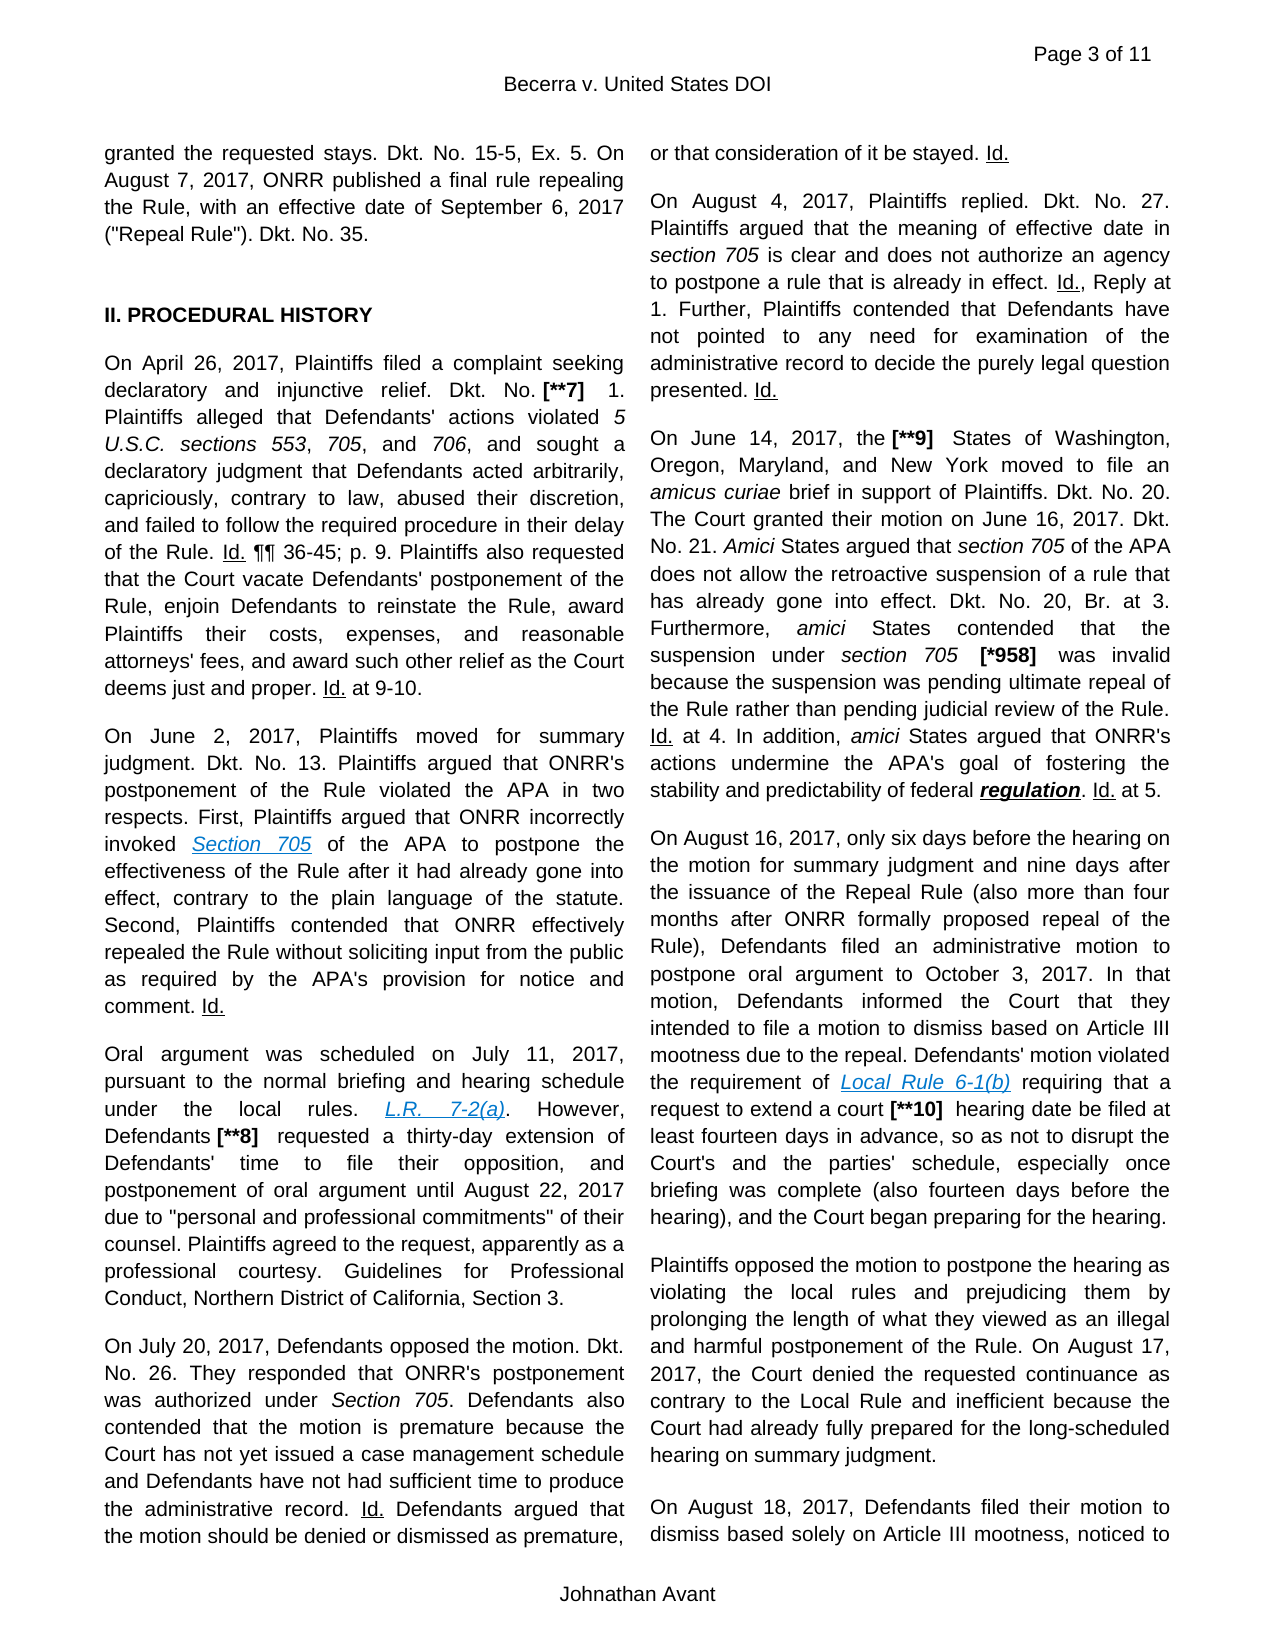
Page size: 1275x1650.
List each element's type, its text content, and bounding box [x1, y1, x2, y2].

text On April 26, 2017, Plaintiffs filed a complaint seeking declaratory and injunctive relief. Dkt. No. [**7] 1. Plaintiffs alleged that Defendants' actions violated 5 U.S.C. sections 553, 705, and 706, and sought a declaratory judgment that Defendants acted arbitrarily, capriciously, contrary to law, abused their discretion, and failed to follow the required procedure in their delay of the Rule. Id. ¶¶ 36-45; p. 9. Plaintiffs also requested that the Court vacate Defendants' postponement of the Rule, enjoin Defendants to reinstate the Rule, award Plaintiffs their costs, expenses, and reasonable attorneys' fees, and award such other relief as the Court deems just and proper. Id. at 9-10. [104, 347, 625, 699]
text On June 14, 2017, the [**9] States of Washington, Oregon, Maryland, and New York moved to file an amicus curiae brief in support of Plaintiffs. Dkt. No. 20. The Court granted their motion on June 16, 2017. Dkt. No. 21. Amici States argued that section 705 of the APA does not allow the retroactive suspension of a rule that has already gone into effect. Dkt. No. 20, Br. at 3. Furthermore, amici States contended that the suspension under section 705 [*958] was invalid because the suspension was pending ultimate repeal of the Rule rather than pending judicial review of the Rule. Id. at 4. In addition, amici States argued that ONRR's actions undermine the APA's goal of fostering the stability and predictability of federal regulation. Id. at 5. [650, 423, 1171, 802]
text On July 20, 2017, Defendants opposed the motion. Dkt. No. 26. They responded that ONRR's postponement was authorized under Section 705. Defendants also contended that the motion is premature because the Court has not yet issued a case management schedule and Defendants have not had sufficient time to produce the administrative record. Id. Defendants argued that the motion should be denied or dismissed as premature, or that consideration of it be stayed. Id. [104, 1331, 625, 1547]
text II. PROCEDURAL HISTORY [104, 271, 625, 327]
text Oral argument was scheduled on July 11, 2017, pursuant to the normal briefing and hearing schedule under the local rules. L.R. 7-2(a). However, Defendants [**8] requested a thirty-day extension of Defendants' time to file their opposition, and postponement of oral argument until August 22, 2017 due to "personal and professional commitments" of their counsel. Plaintiffs agreed to the request, apparently as a professional courtesy. Guidelines for Professional Conduct, Northern District of California, Section 3. [104, 1039, 625, 1310]
text On August 4, 2017, Plaintiffs replied. Dkt. No. 27. Plaintiffs argued that the meaning of effective date in section 705 is clear and does not authorize an agency to postpone a rule that is already in effect. Id., Reply at 1. Further, Plaintiffs contended that Defendants have not pointed to any need for examination of the administrative record to decide the purely legal question presented. Id. [650, 185, 1171, 402]
text On June 2, 2017, Plaintiffs moved for summary judgment. Dkt. No. 13. Plaintiffs argued that ONRR's postponement of the Rule violated the APA in two respects. First, Plaintiffs argued that ONRR incorrectly invoked Section 705 of the APA to postpone the effectiveness of the Rule after it had already gone into effect, contrary to the plain language of the statute. Second, Plaintiffs contended that ONRR effectively repealed the Rule without soliciting input from the public as required by the APA's provision for notice and comment. Id. [104, 720, 625, 1018]
text Plaintiffs opposed the motion to postpone the hearing as violating the local rules and prejudicing them by prolonging the length of what they viewed as an illegal and harmful postponement of the Rule. On August 17, 2017, the Court denied the requested continuance as contrary to the Local Rule and inefficient because the Court had already fully prepared for the long-scheduled hearing on summary judgment. [650, 1250, 1171, 1467]
text On August 16, 2017, only six days before the hearing on the motion for summary judgment and nine days after the issuance of the Repeal Rule (also more than four months after ONRR formally proposed repeal of the Rule), Defendants filed an administrative motion to postpone oral argument to October 3, 2017. In that motion, Defendants informed the Court that they intended to file a motion to dismiss based on Article III mootness due to the repeal. Defendants' motion violated the requirement of Local Rule 6-1(b) requiring that a request to extend a court [**10] hearing date be filed at least fourteen days in advance, so as not to disrupt the Court's and the parties' schedule, especially once briefing was complete (also fourteen days before the hearing), and the Court began preparing for the hearing. [650, 823, 1171, 1229]
